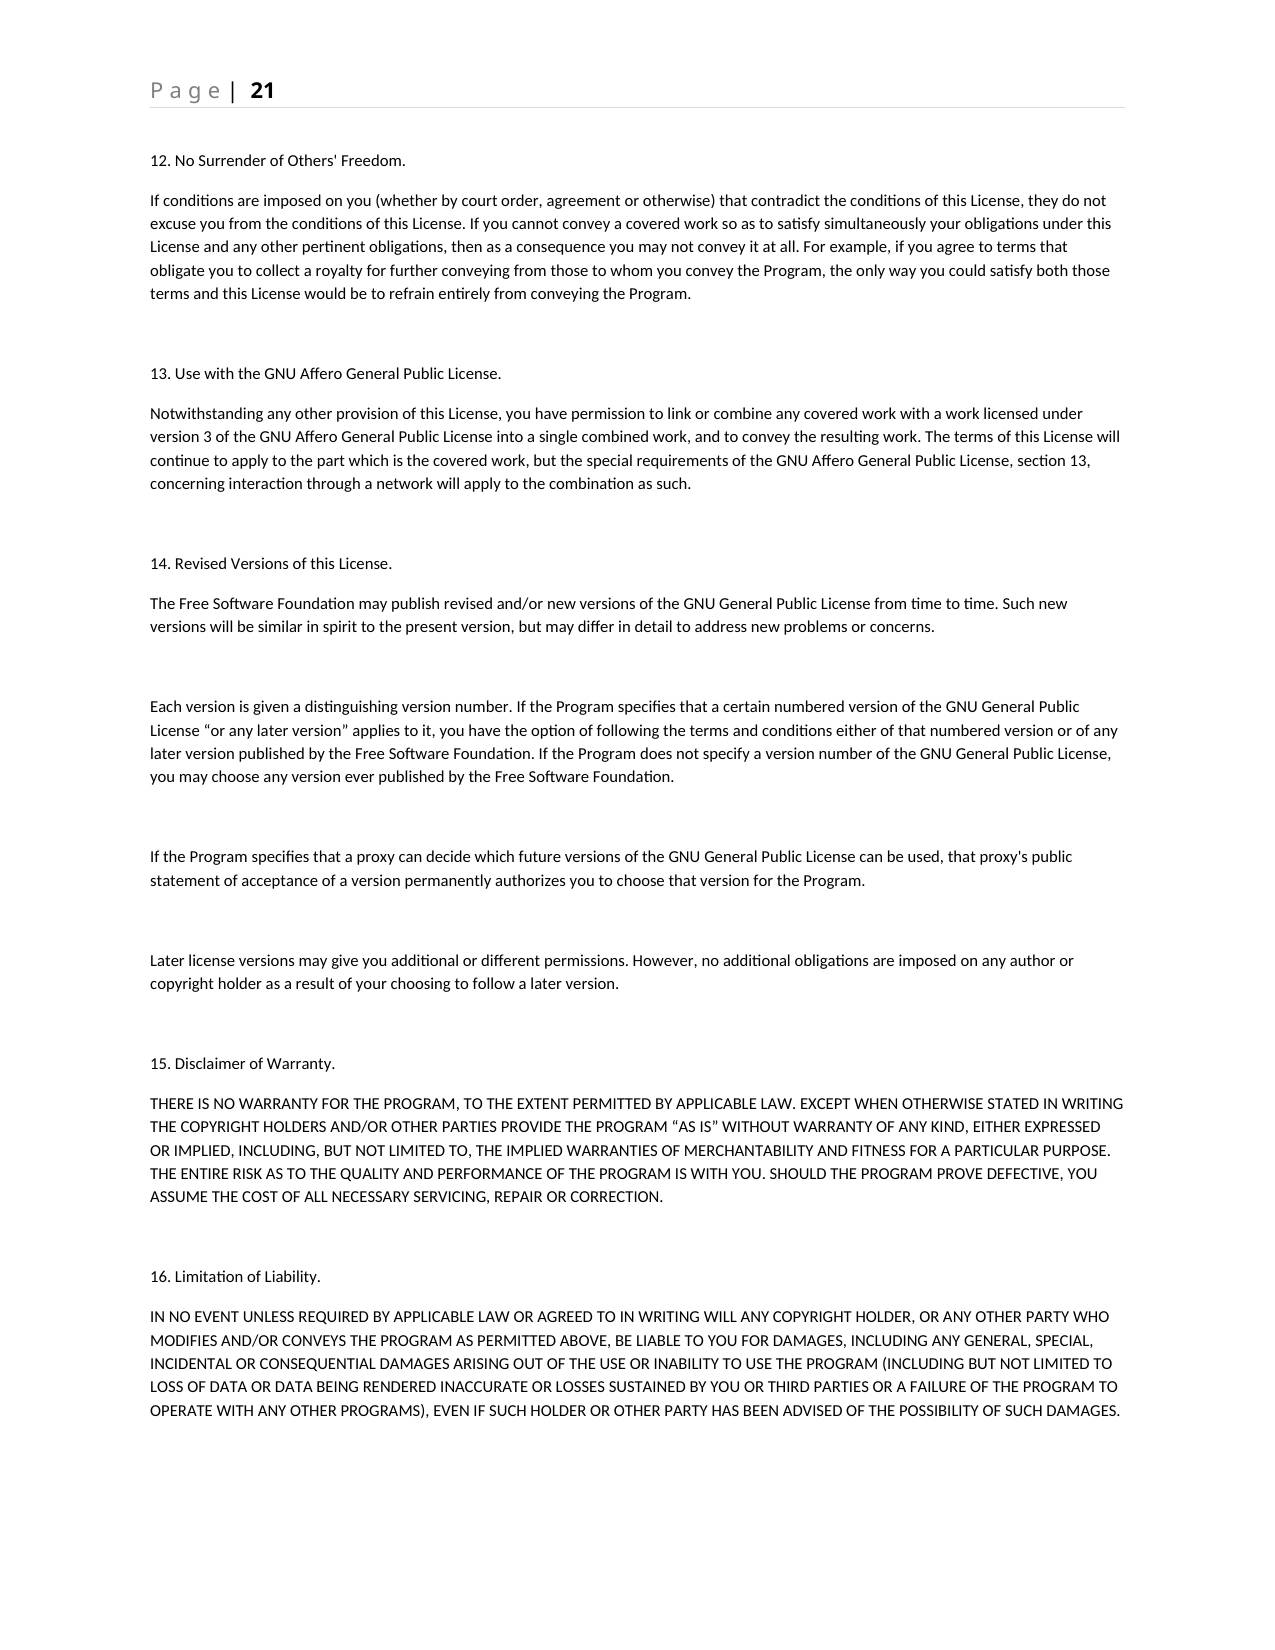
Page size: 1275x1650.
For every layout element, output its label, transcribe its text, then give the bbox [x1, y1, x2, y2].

text The Free Software Foundation may publish revised and/or new versions of the GNU General Public License from time to time. Such new versions will be similar in spirit to the present version, but may differ in detail to address new problems or concerns. [150, 593, 1125, 637]
text Notwithstanding any other provision of this License, you have permission to link or combine any covered work with a work licensed under version 3 of the GNU Affero General Public License into a single combined work, and to convey the resulting work. The terms of this License will continue to apply to the part which is the covered work, but the special requirements of the GNU Affero General Public License, section 13, concerning interaction through a network will apply to the combination as such. [150, 403, 1125, 494]
text Each version is given a distinguishing version number. If the Program specifies that a certain numbered version of the GNU General Public License “or any later version” applies to it, you have the option of following the terms and conditions either of that numbered version or of any later version published by the Free Software Foundation. If the Program does not specify a version number of the GNU General Public License, you may choose any version ever published by the Free Software Foundation. [150, 697, 1125, 787]
text 12. No Surrender of Others' Freedom. [150, 150, 1125, 170]
text 15. Disclaimer of Warranty. [150, 1053, 1125, 1074]
text IN NO EVENT UNLESS REQUIRED BY APPLICABLE LAW OR AGREED TO IN WRITING WILL ANY COPYRIGHT HOLDER, OR ANY OTHER PARTY WHO MODIFIES AND/OR CONVEYS THE PROGRAM AS PERMITTED ABOVE, BE LIABLE TO YOU FOR DAMAGES, INCLUDING ANY GENERAL, SPECIAL, INCIDENTAL OR CONSEQUENTIAL DAMAGES ARISING OUT OF THE USE OR INABILITY TO USE THE PROGRAM (INCLUDING BUT NOT LIMITED TO LOSS OF DATA OR DATA BEING RENDERED INACCURATE OR LOSSES SUSTAINED BY YOU OR THIRD PARTIES OR A FAILURE OF THE PROGRAM TO OPERATE WITH ANY OTHER PROGRAMS), EVEN IF SUCH HOLDER OR OTHER PARTY HAS BEEN ADVISED OF THE POSSIBILITY OF SUCH DAMAGES. [150, 1307, 1125, 1420]
text 16. Limitation of Liability. [150, 1267, 1125, 1287]
text 14. Revised Versions of this License. [150, 553, 1125, 574]
text Later license versions may give you additional or different permissions. However, no additional obligations are imposed on any author or copyright holder as a result of your choosing to follow a later version. [150, 950, 1125, 994]
text If the Program specifies that a proxy can decide which future versions of the GNU General Public License can be used, that proxy's public statement of acceptance of a version permanently authorizes you to choose that version for the Program. [150, 847, 1125, 890]
text THERE IS NO WARRANTY FOR THE PROGRAM, TO THE EXTENT PERMITTED BY APPLICABLE LAW. EXCEPT WHEN OTHERWISE STATED IN WRITING THE COPYRIGHT HOLDERS AND/OR OTHER PARTIES PROVIDE THE PROGRAM “AS IS” WITHOUT WARRANTY OF ANY KIND, EITHER EXPRESSED OR IMPLIED, INCLUDING, BUT NOT LIMITED TO, THE IMPLIED WARRANTIES OF MERCHANTABILITY AND FITNESS FOR A PARTICULAR PURPOSE. THE ENTIRE RISK AS TO THE QUALITY AND PERFORMANCE OF THE PROGRAM IS WITH YOU. SHOULD THE PROGRAM PROVE DEFECTIVE, YOU ASSUME THE COST OF ALL NECESSARY SERVICING, REPAIR OR CORRECTION. [150, 1093, 1125, 1207]
text 13. Use with the GNU Affero General Public License. [150, 363, 1125, 384]
text If conditions are imposed on you (whether by court order, agreement or otherwise) that contradict the conditions of this License, they do not excuse you from the conditions of this License. If you cannot convey a covered work so as to satisfy simultaneously your obligations under this License and any other pertinent obligations, then as a consequence you may not convey it at all. For example, if you agree to terms that obligate you to collect a royalty for further conveying from those to whom you convey the Program, the only way you could satisfy both those terms and this License would be to refrain entirely from conveying the Program. [150, 190, 1125, 304]
